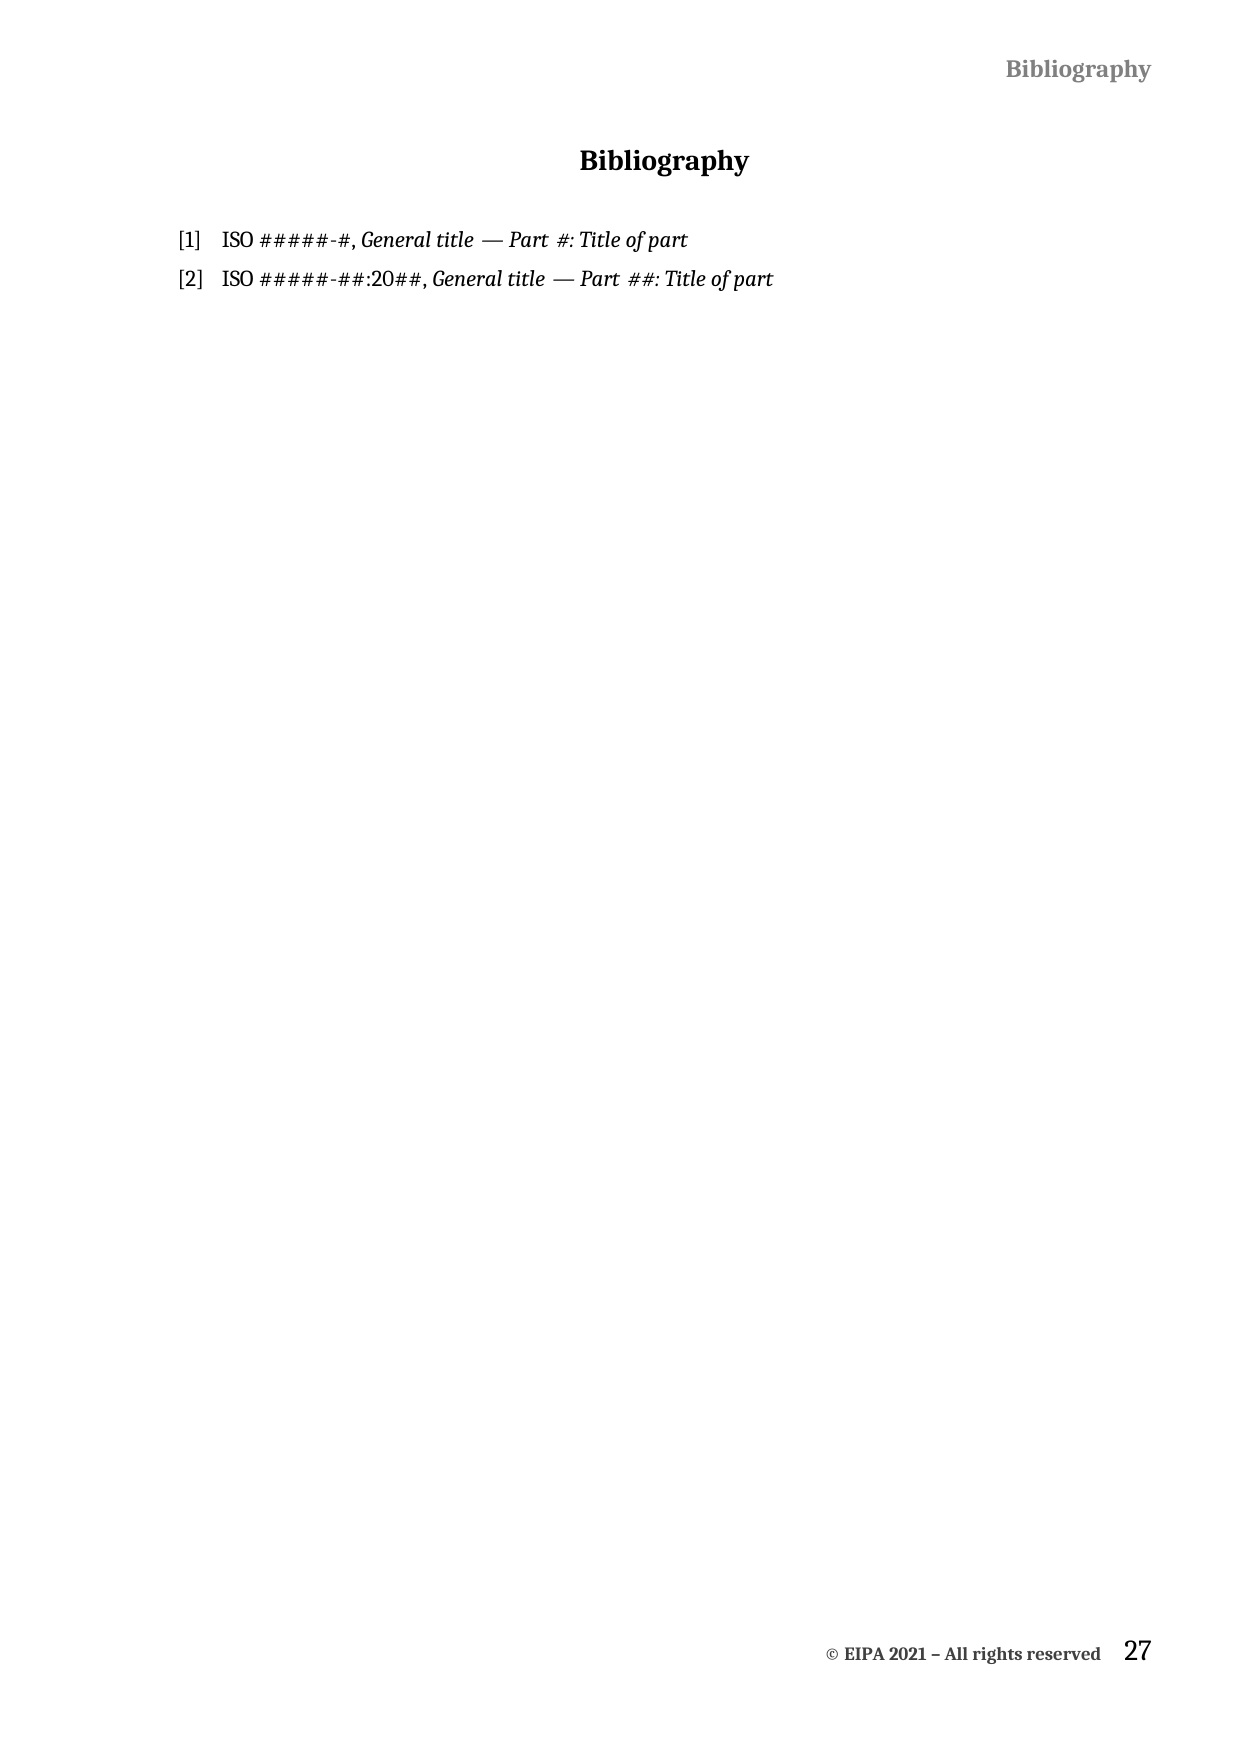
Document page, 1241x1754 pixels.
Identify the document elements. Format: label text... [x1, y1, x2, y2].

text [2] ISO #####-##:20##, General title — Part ##: Title of part [177, 266, 1152, 292]
text [1] ISO #####-#, General title — Part #: Title of part [177, 227, 1152, 253]
text Bibliography [177, 144, 1152, 177]
